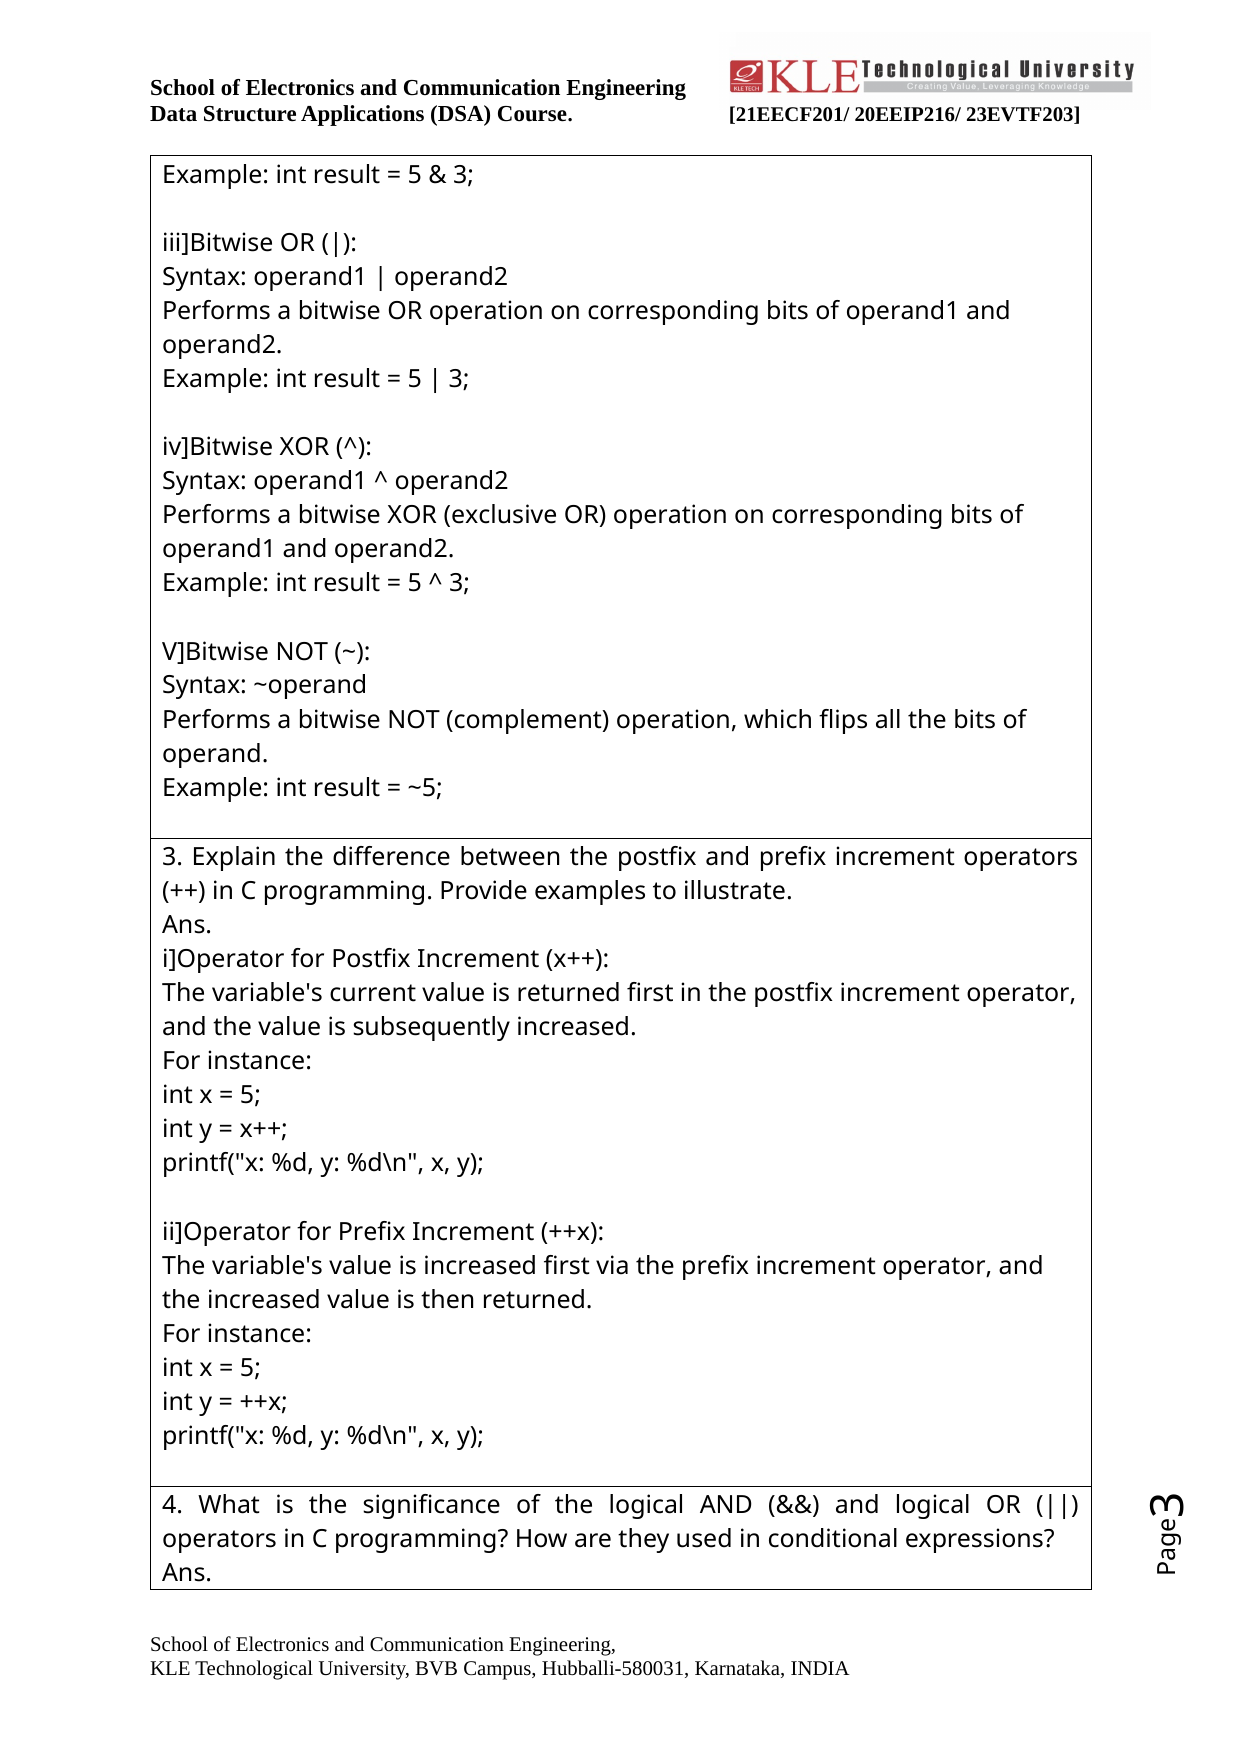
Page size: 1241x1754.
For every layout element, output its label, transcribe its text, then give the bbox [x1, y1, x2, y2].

table_cell 3. Explain the difference between the postfix and prefix increment operators (++) in C programming. Provide examples to illustrate. Ans. i]Operator for Postfix Increment (x++): The variable's current value is returned first in the postfix increment operator, and the value is subsequently increased. For instance: int x = 5; int y = x++; printf("x: %d, y: %d\n", x, y); ii]Operator for Prefix Increment (++x): The variable's value is increased first via the prefix increment operator, and the increased value is then returned. For instance: int x = 5; int y = ++x; printf("x: %d, y: %d\n", x, y); [151, 839, 1091, 1486]
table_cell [151, 156, 1091, 837]
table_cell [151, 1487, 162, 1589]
picture [719, 32, 1151, 110]
